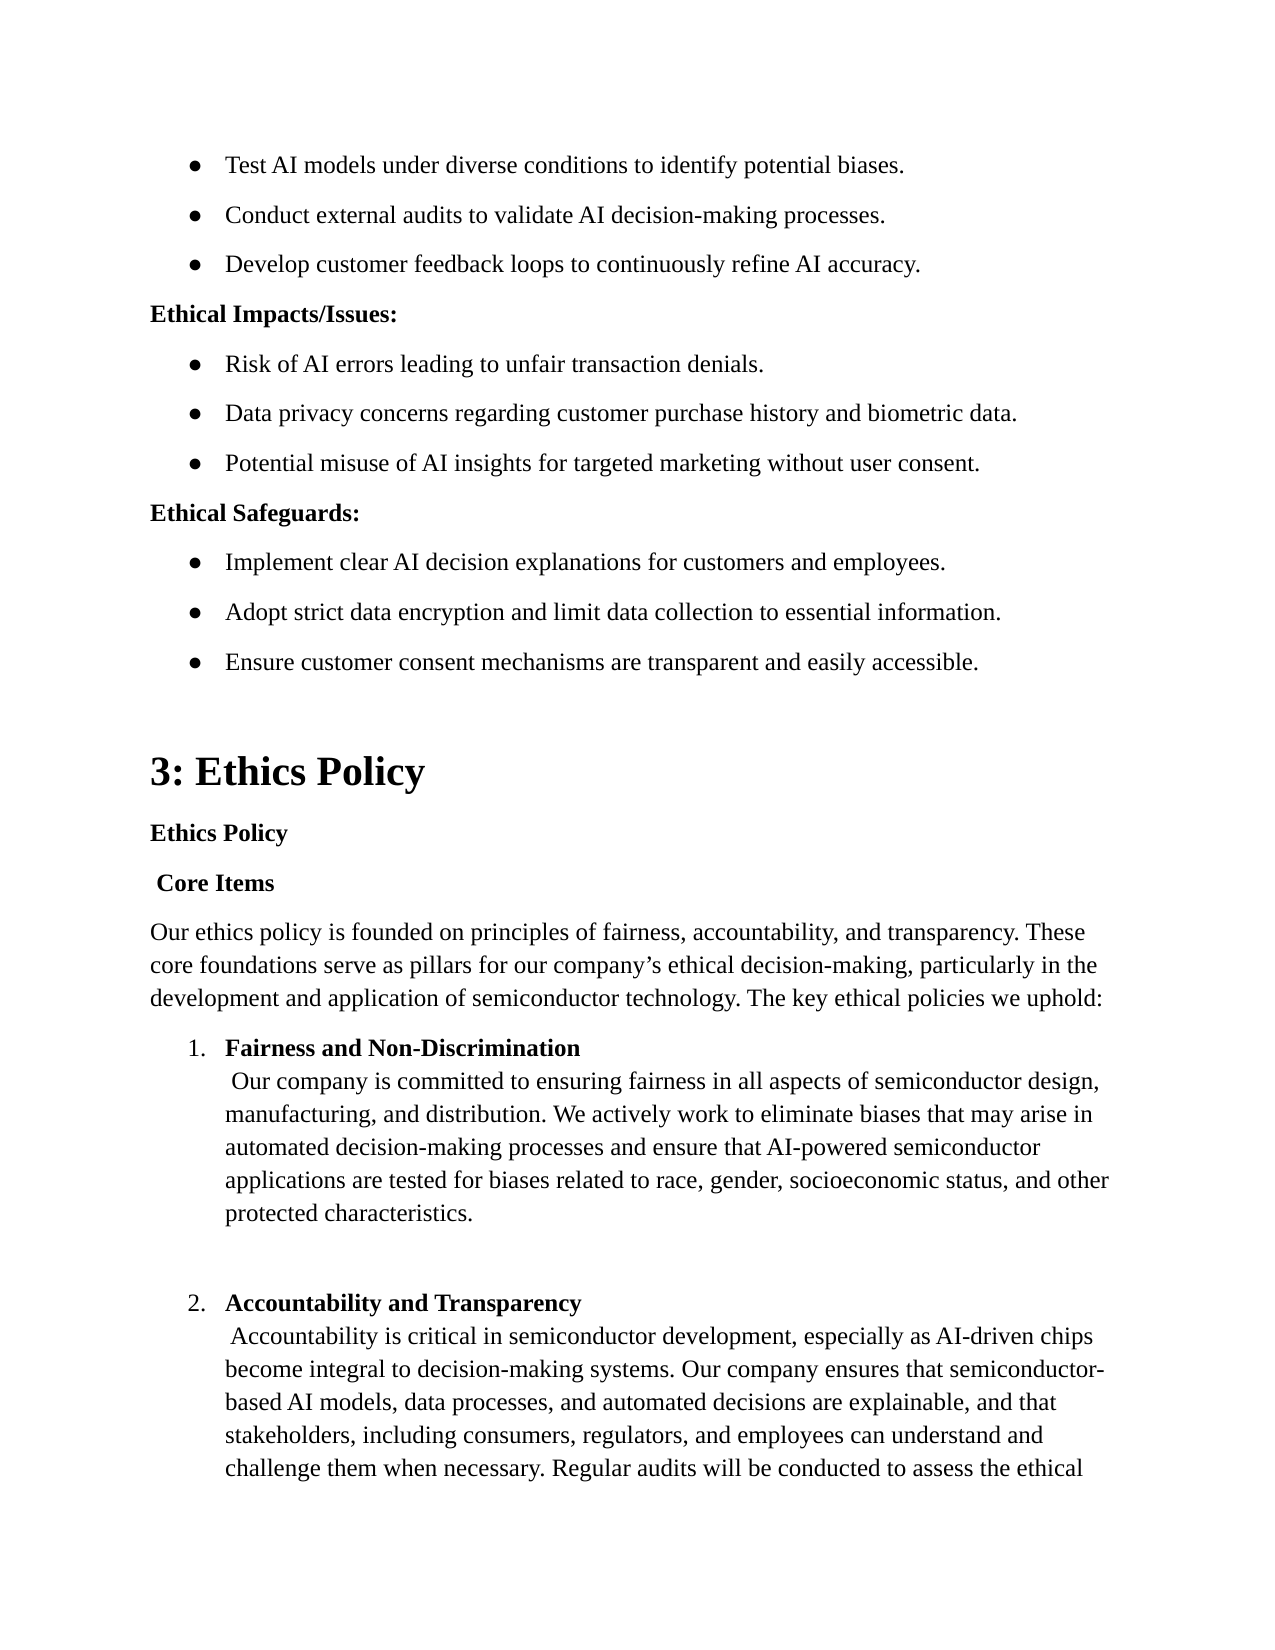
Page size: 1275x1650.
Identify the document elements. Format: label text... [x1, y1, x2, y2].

list Fairness and Non-Discrimination Our company is committed to ensuring fairness in all aspects of semiconductor design, manufacturing, and distribution. We actively work to eliminate biases that may arise in automated decision-making processes and ensure that AI-powered semiconductor applications are tested for biases related to race, gender, socioeconomic status, and other protected characteristics. [187, 1033, 1125, 1266]
list Adopt strict data encryption and limit data collection to essential information. [187, 597, 1125, 626]
list Ensure customer consent mechanisms are transparent and easily accessible. [187, 647, 1125, 676]
text 3: Ethics Policy [150, 746, 1125, 794]
list Risk of AI errors leading to unfair transaction denials. [187, 349, 1125, 377]
list Conduct external audits to validate AI decision-making processes. [187, 200, 1125, 228]
list Data privacy concerns regarding customer purchase history and biometric data. [187, 398, 1125, 427]
text Ethics Policy [150, 818, 1125, 847]
list Implement clear AI decision explanations for customers and employees. [187, 547, 1125, 576]
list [187, 1288, 1125, 1482]
list Develop customer feedback loops to continuously refine AI accuracy. [187, 249, 1125, 278]
text Core Items [150, 868, 1125, 896]
list Potential misuse of AI insights for targeted marketing without user consent. [187, 448, 1125, 477]
list Test AI models under diverse conditions to identify potential biases. [187, 150, 1125, 179]
text Ethical Safeguards: [150, 498, 1125, 527]
text Ethical Impacts/Issues: [150, 299, 1125, 328]
text Our ethics policy is founded on principles of fairness, accountability, and transparency. These core foundations serve as pillars for our company’s ethical decision-making, particularly in the development and application of semiconductor technology. The key ethical policies we uphold: [150, 917, 1125, 1012]
